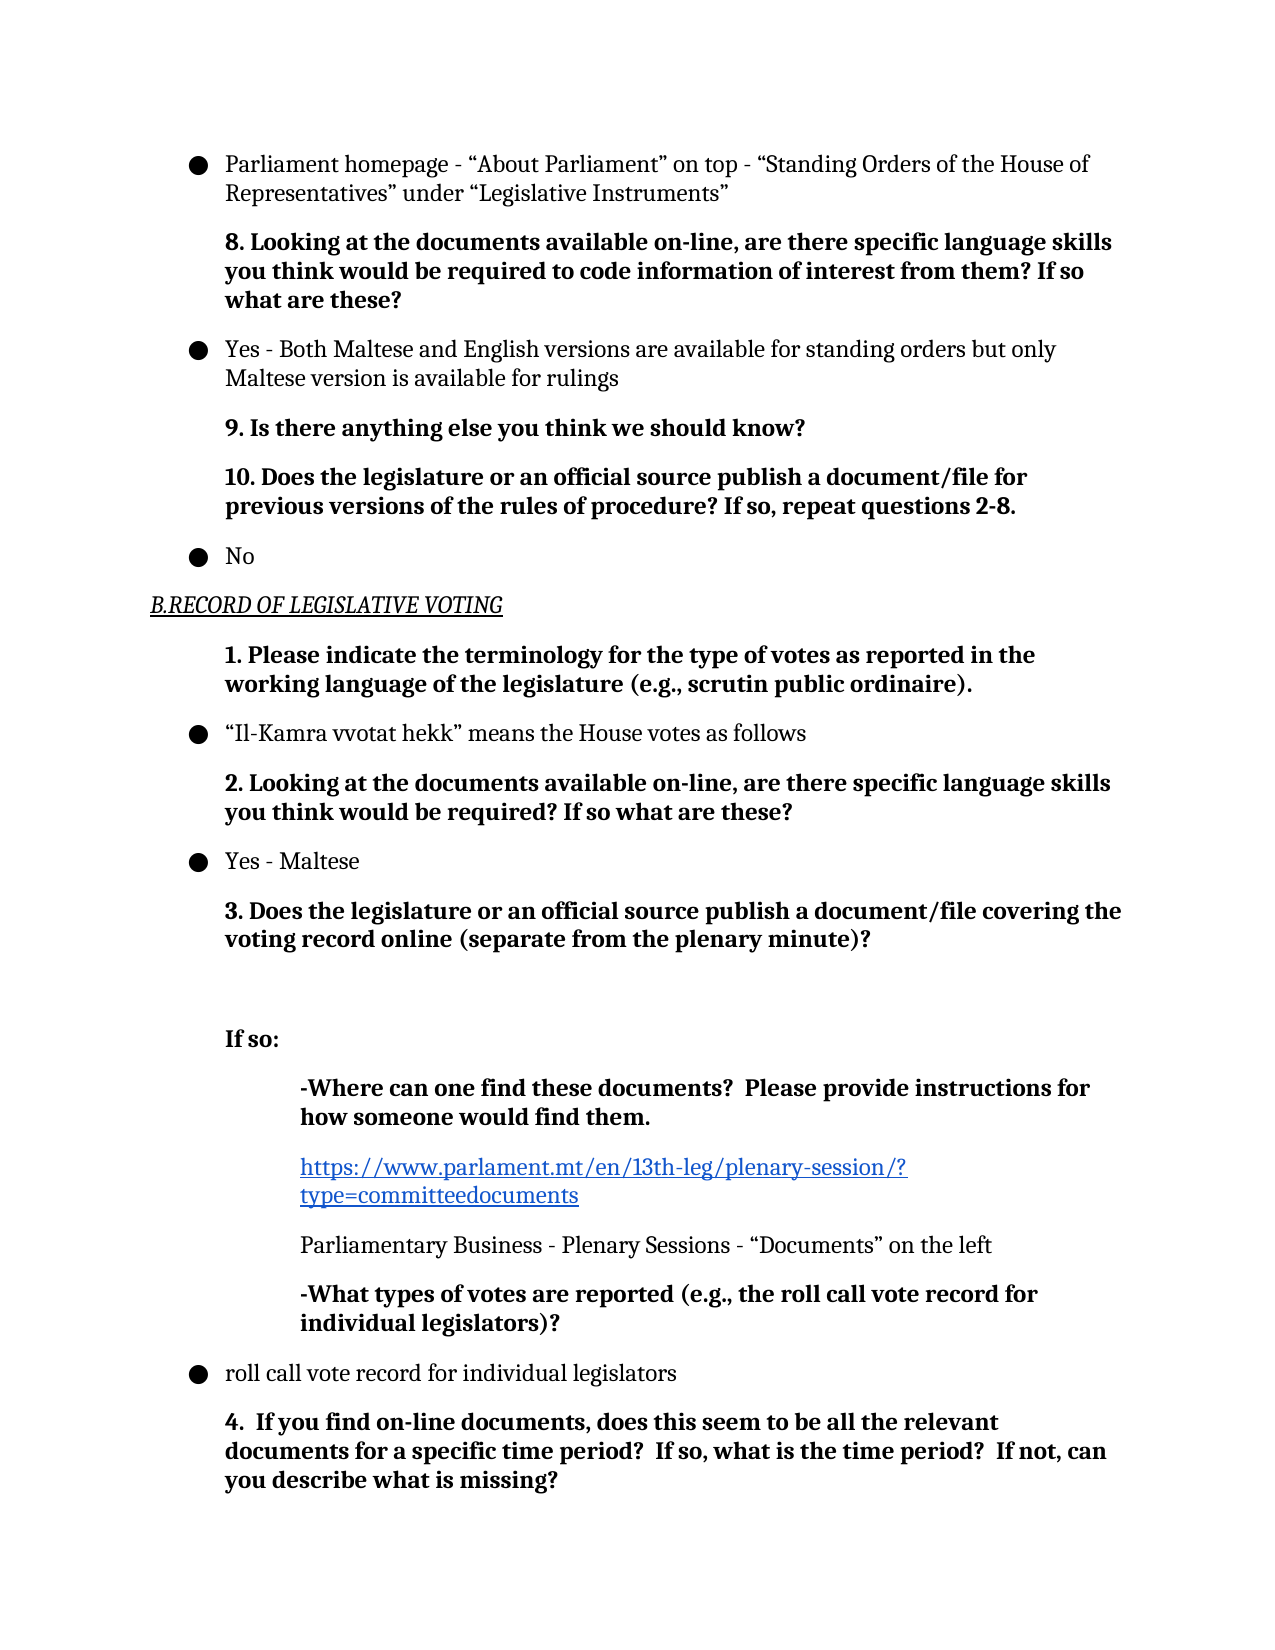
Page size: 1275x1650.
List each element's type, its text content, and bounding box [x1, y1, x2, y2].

text 8. Looking at the documents available on-line, are there specific language skills you think would be required to code information of interest from them? If so what are these? [225, 228, 1125, 314]
list roll call vote record for individual legislators [187, 1359, 1125, 1387]
text 1. Please indicate the terminology for the type of votes as reported in the working language of the legislature (e.g., scrutin public ordinaire). [225, 641, 1125, 698]
text If so: [225, 1024, 1125, 1053]
text 2. Looking at the documents available on-line, are there specific language skills you think would be required? If so what are these? [225, 769, 1125, 826]
text 9. Is there anything else you think we should know? [225, 414, 1125, 442]
text B.RECORD OF LEGISLATIVE VOTING [150, 591, 1125, 620]
text -What types of votes are reported (e.g., the roll call vote record for individual legislators)? [300, 1280, 1125, 1338]
text 4. If you find on-line documents, does this seem to be all the relevant documents for a specific time period? If so, what is the time period? If not, can you describe what is missing? [225, 1408, 1125, 1494]
text 10. Does the legislature or an official source publish a document/file for previous versions of the rules of procedure? If so, repeat questions 2-8. [225, 463, 1125, 521]
text https://www.parlament.mt/en/13th-leg/plenary-session/?type=committeedocuments [300, 1152, 1125, 1210]
list “Il-Kamra vvotat hekk” means the House votes as follows [187, 719, 1125, 748]
list No [187, 542, 1125, 570]
text Parliamentary Business - Plenary Sessions - “Documents” on the left [300, 1231, 1125, 1259]
list Parliament homepage - “About Parliament” on top - “Standing Orders of the House of Representatives” under “Legislative Instruments” [187, 150, 1125, 207]
list Yes - Both Maltese and English versions are available for standing orders but only Maltese version is available for rulings [187, 335, 1125, 393]
text 3. Does the legislature or an official source publish a document/file covering the voting record online (separate from the plenary minute)? [225, 897, 1125, 954]
list Yes - Maltese [187, 847, 1125, 876]
text -Where can one find these documents? Please provide instructions for how someone would find them. [300, 1074, 1125, 1132]
